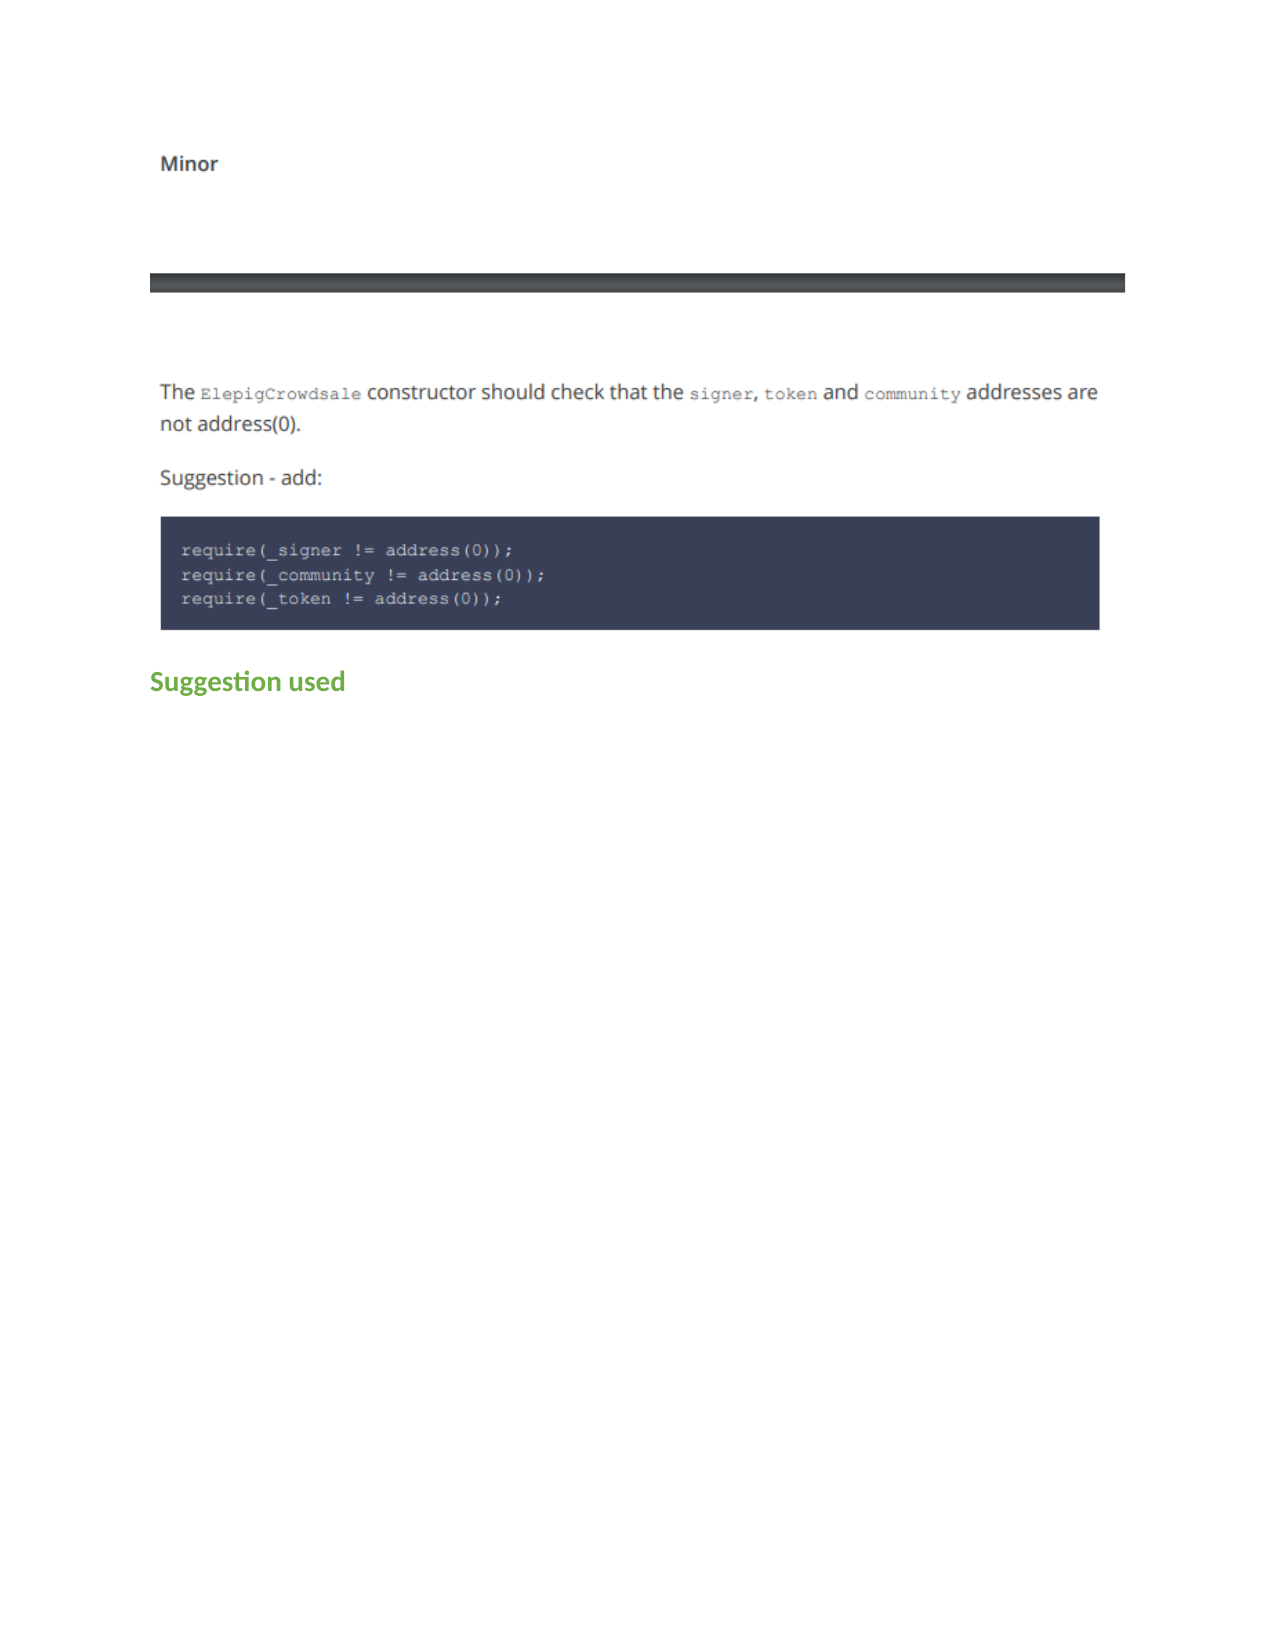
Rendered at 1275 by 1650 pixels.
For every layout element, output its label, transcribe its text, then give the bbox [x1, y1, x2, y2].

text Suggestion used [150, 663, 1125, 698]
picture [150, 150, 1125, 644]
